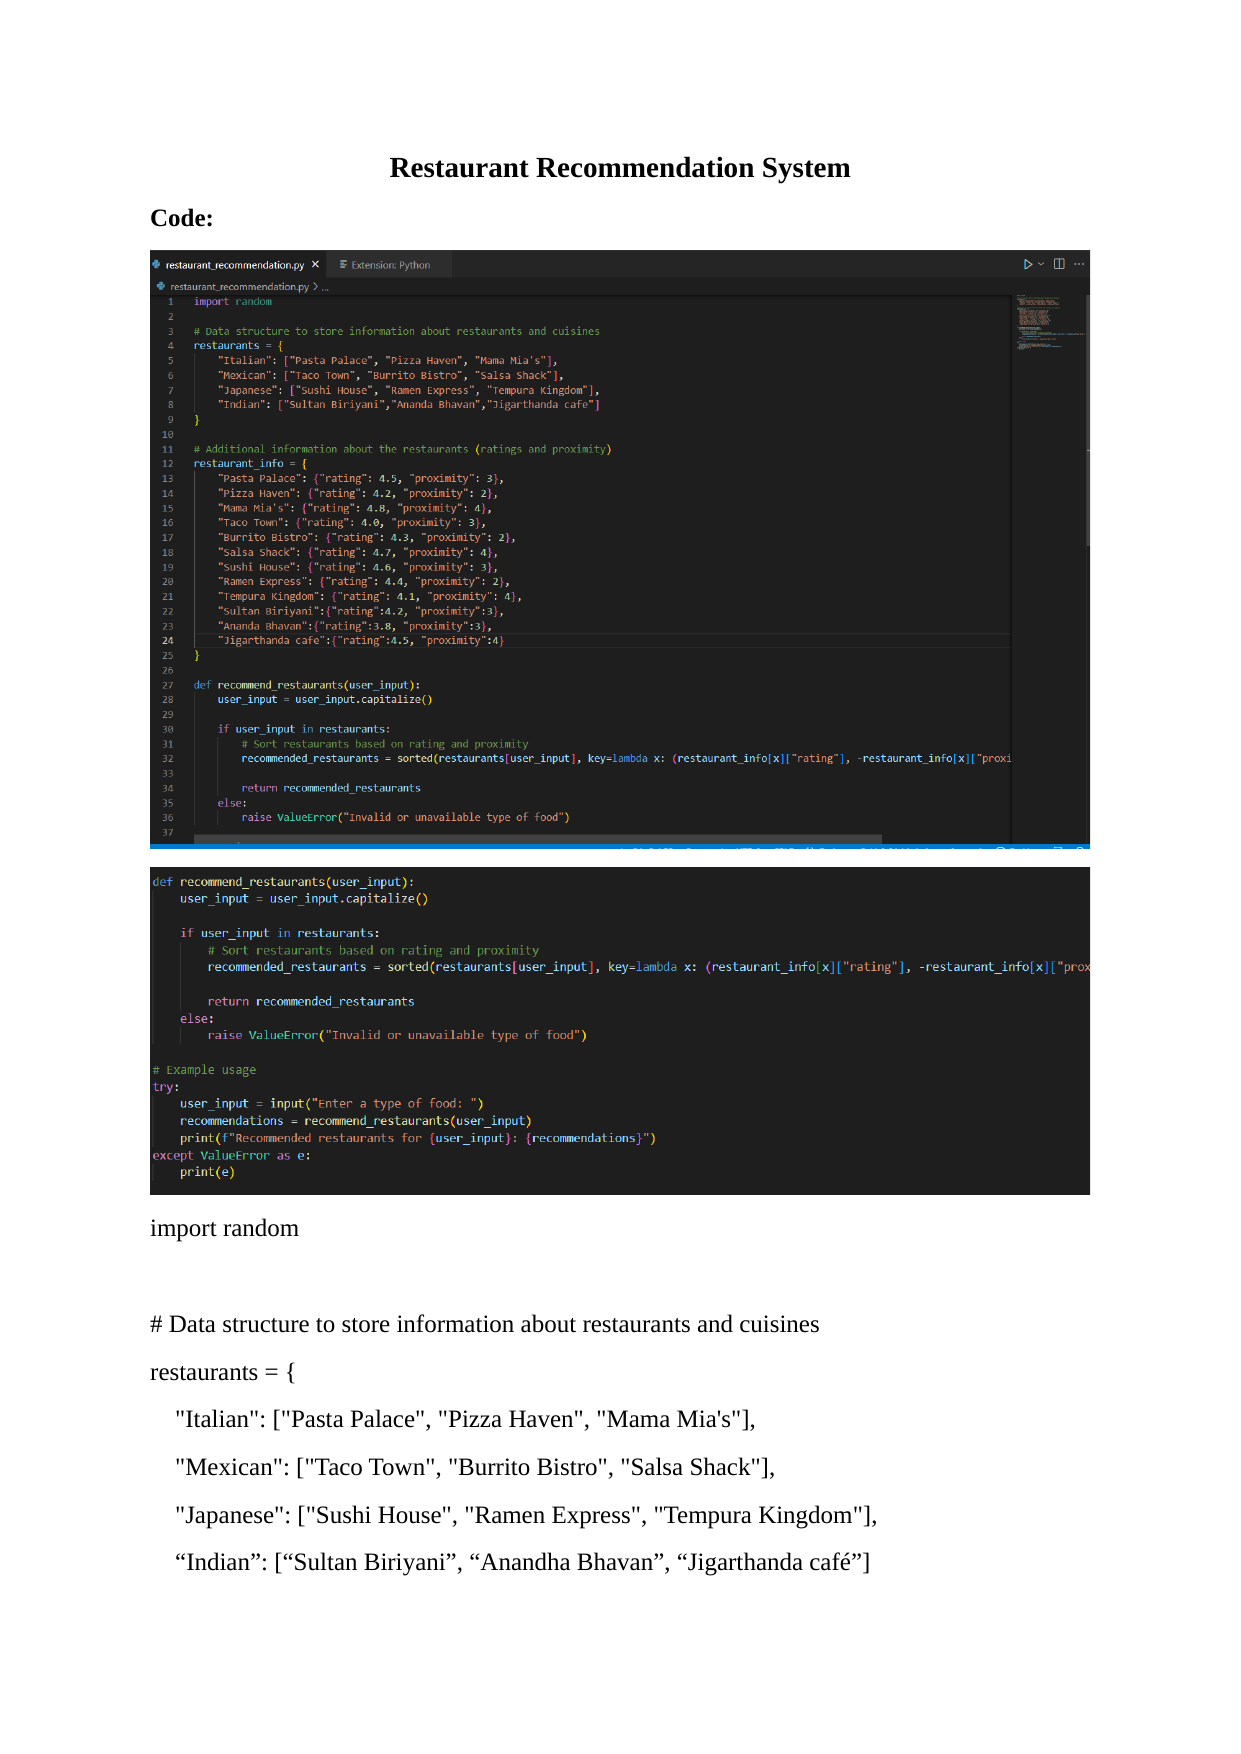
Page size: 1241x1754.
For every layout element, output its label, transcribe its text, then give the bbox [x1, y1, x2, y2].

text "Japanese": ["Sushi House", "Ramen Express", "Tempura Kingdom"], [150, 1500, 1090, 1528]
text Code: [150, 203, 1090, 232]
text restaurants = { [150, 1357, 1090, 1385]
text "Italian": ["Pasta Palace", "Pizza Haven", "Mama Mia's"], [150, 1404, 1090, 1433]
picture [150, 250, 1091, 849]
text Restaurant Recommendation System [150, 150, 1090, 183]
text “Indian”: [“Sultan Biriyani”, “Anandha Bhavan”, “Jigarthanda café”] [150, 1547, 1090, 1576]
picture [150, 867, 1091, 1195]
text import random [150, 1213, 1090, 1242]
text # Data structure to store information about restaurants and cuisines [150, 1309, 1090, 1338]
text "Mexican": ["Taco Town", "Burrito Bistro", "Salsa Shack"], [150, 1452, 1090, 1481]
